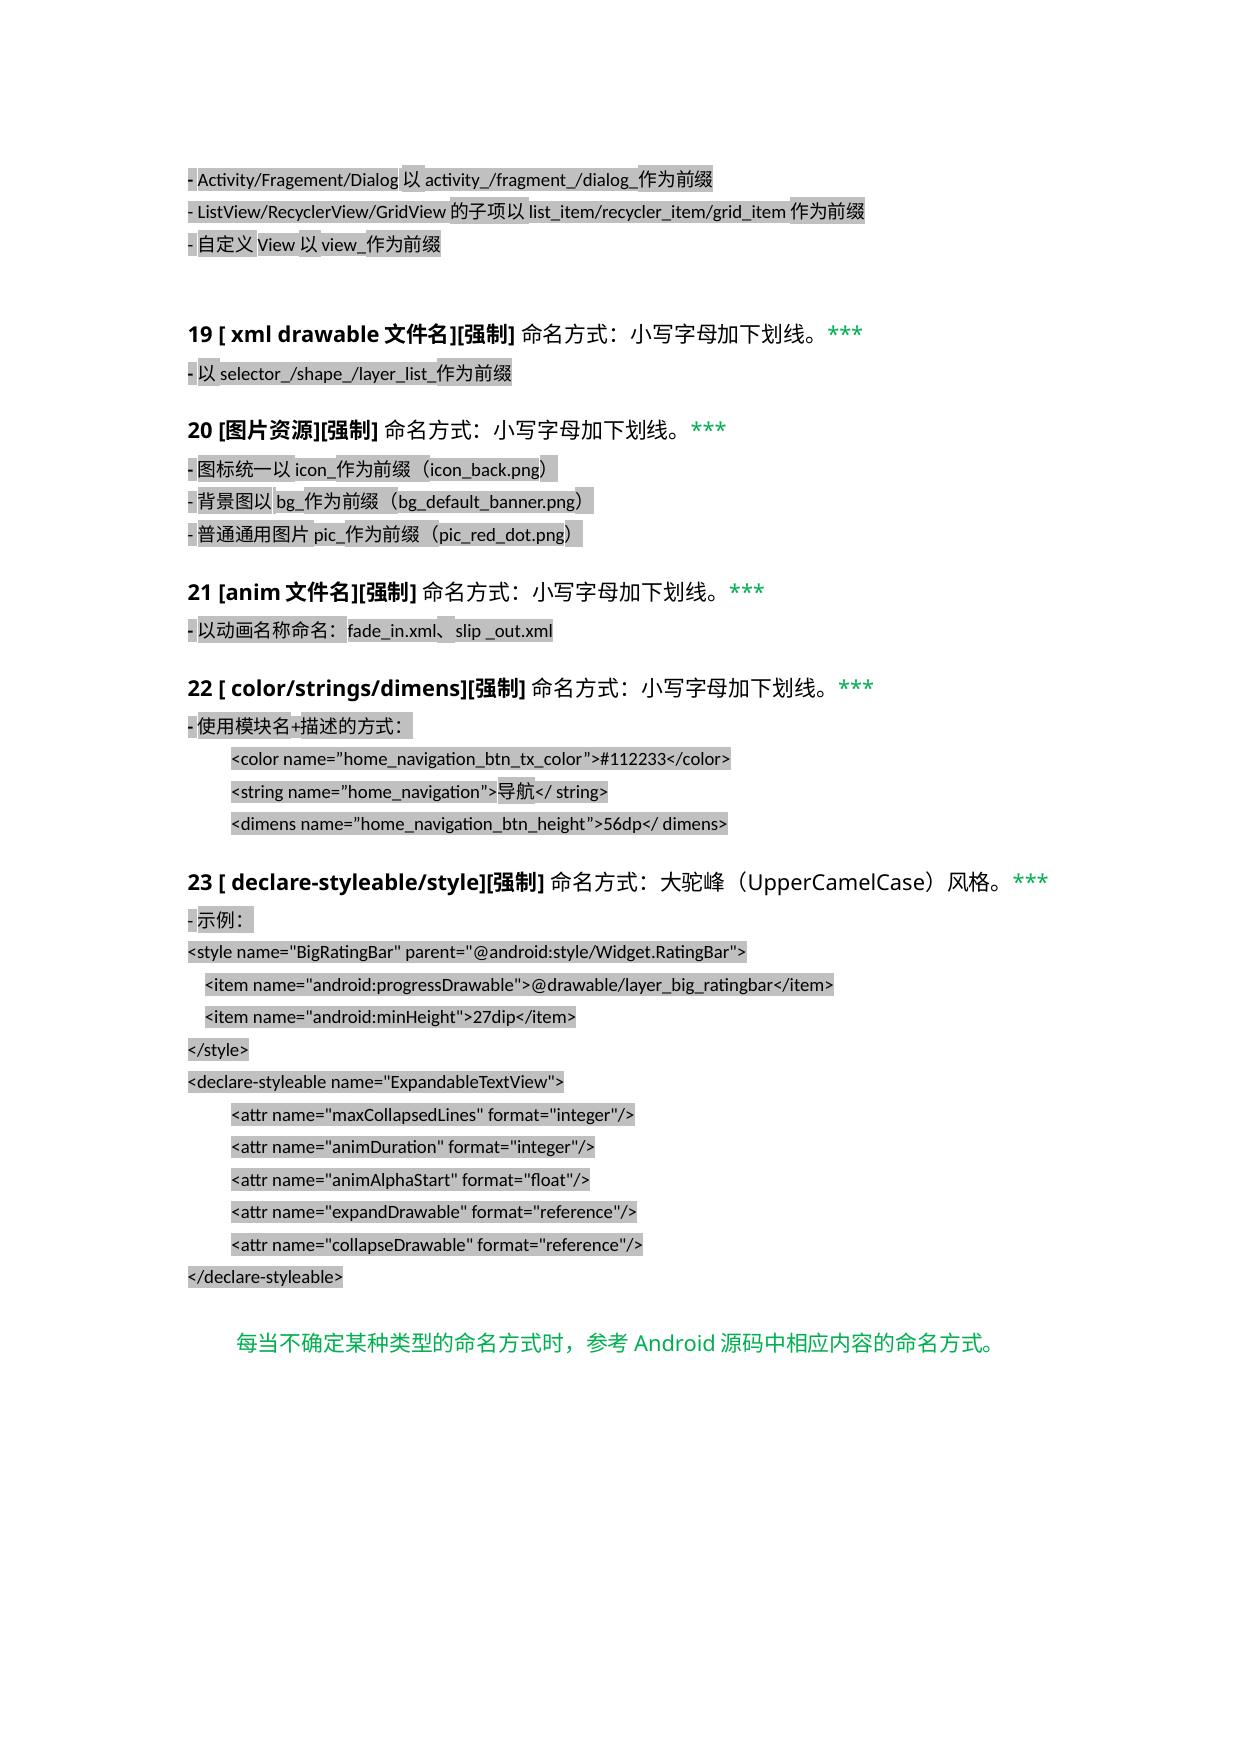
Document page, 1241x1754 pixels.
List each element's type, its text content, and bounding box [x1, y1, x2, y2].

text - 以selector_/shape_/layer_list_作为前缀 [187, 356, 1053, 388]
text - 示例： [187, 903, 1053, 936]
text - 图标统一以icon_作为前缀（icon_back.png） [187, 452, 1053, 484]
text <attr name="animAlphaStart" format="float"/> [187, 1163, 1053, 1196]
title 23 [ declare-styleable/style][强制] 命名方式：大驼峰（UpperCamelCase）风格。*** [187, 864, 1053, 897]
title 22 [ color/strings/dimens][强制] 命名方式：小写字母加下划线。*** [187, 671, 1053, 703]
text - Activity/Fragement/Dialog以activity_/fragment_/dialog_作为前缀 [187, 162, 1053, 194]
text - 以动画名称命名：fade_in.xml、slip _out.xml [187, 613, 1053, 646]
text 每当不确定某种类型的命名方式时，参考Android源码中相应内容的命名方式。 [187, 1326, 1053, 1358]
text <attr name="animDuration" format="integer"/> [187, 1131, 1053, 1163]
title 19 [ xml drawable文件名][强制] 命名方式：小写字母加下划线。*** [187, 317, 1053, 349]
text - 普通通用图片pic_作为前缀（pic_red_dot.png） [187, 517, 1053, 549]
text - 使用模块名+描述的方式： [187, 709, 1053, 742]
text - 自定义View以view_作为前缀 [187, 227, 1053, 259]
text <color name=”home_navigation_btn_tx_color”>#112233</color> [187, 742, 1053, 774]
text <item name="android:progressDrawable">@drawable/layer_big_ratingbar</item> [187, 968, 1053, 1001]
text <attr name="maxCollapsedLines" format="integer"/> [187, 1098, 1053, 1131]
text <string name=”home_navigation”>导航</ string> [187, 774, 1053, 807]
text </style> [187, 1033, 1053, 1066]
text <dimens name=”home_navigation_btn_height”>56dp</ dimens> [187, 807, 1053, 839]
text <item name="android:minHeight">27dip</item> [187, 1001, 1053, 1033]
title 21 [anim文件名][强制] 命名方式：小写字母加下划线。*** [187, 574, 1053, 607]
text <attr name="expandDrawable" format="reference"/> [187, 1196, 1053, 1228]
text - ListView/RecyclerView/GridView的子项以list_item/recycler_item/grid_item作为前缀 [187, 194, 1053, 227]
text - 背景图以bg_作为前缀（bg_default_banner.png） [187, 484, 1053, 517]
text </declare-styleable> [187, 1261, 1053, 1293]
text <style name="BigRatingBar" parent="@android:style/Widget.RatingBar"> [187, 936, 1053, 968]
text <declare-styleable name="ExpandableTextView"> [187, 1066, 1053, 1098]
title 20 [图片资源][强制] 命名方式：小写字母加下划线。*** [187, 413, 1053, 446]
text <attr name="collapseDrawable" format="reference"/> [187, 1228, 1053, 1261]
